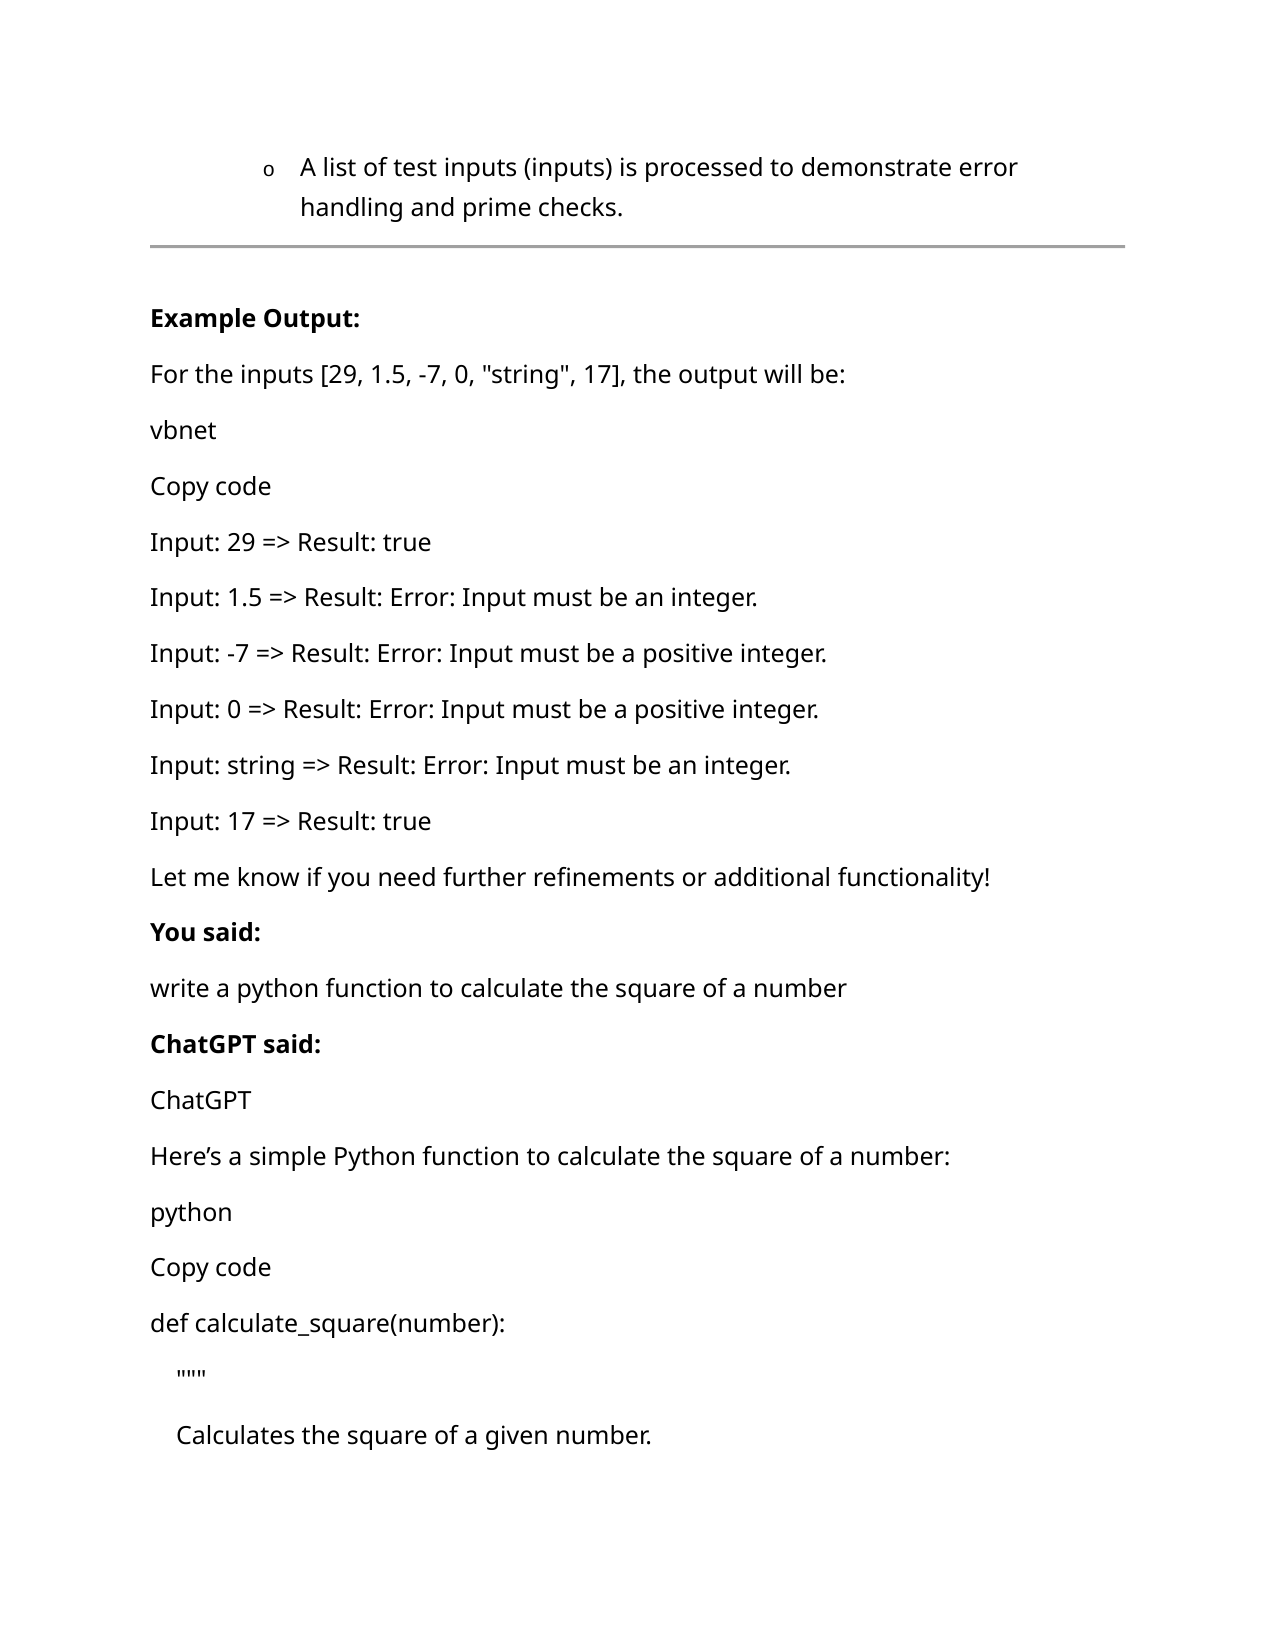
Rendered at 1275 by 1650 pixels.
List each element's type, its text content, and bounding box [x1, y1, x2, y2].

text Input: -7 => Result: Error: Input must be a positive integer. [150, 636, 1125, 670]
text Let me know if you need further refinements or additional functionality! [150, 859, 1125, 893]
text python [150, 1194, 1125, 1228]
text ChatGPT said: [150, 1027, 1125, 1061]
text For the inputs [29, 1.5, -7, 0, "string", 17], the output will be: [150, 357, 1125, 391]
text Input: 17 => Result: true [150, 803, 1125, 837]
text Input: 1.5 => Result: Error: Input must be an integer. [150, 580, 1125, 614]
text Input: 29 => Result: true [150, 524, 1125, 558]
text You said: [150, 915, 1125, 949]
text """ [150, 1362, 1125, 1396]
text Copy code [150, 468, 1125, 502]
text vbnet [150, 412, 1125, 447]
text def calculate_square(number): [150, 1306, 1125, 1340]
text ChatGPT [150, 1082, 1125, 1117]
text Calculates the square of a given number. [150, 1417, 1125, 1452]
text Example Output: [150, 301, 1125, 335]
text Input: string => Result: Error: Input must be an integer. [150, 747, 1125, 782]
text Here’s a simple Python function to calculate the square of a number: [150, 1138, 1125, 1172]
text Copy code [150, 1250, 1125, 1284]
list A list of test inputs (inputs) is processed to demonstrate error handling and prime checks. [262, 150, 1125, 223]
text write a python function to calculate the square of a number [150, 971, 1125, 1005]
text Input: 0 => Result: Error: Input must be a positive integer. [150, 692, 1125, 726]
